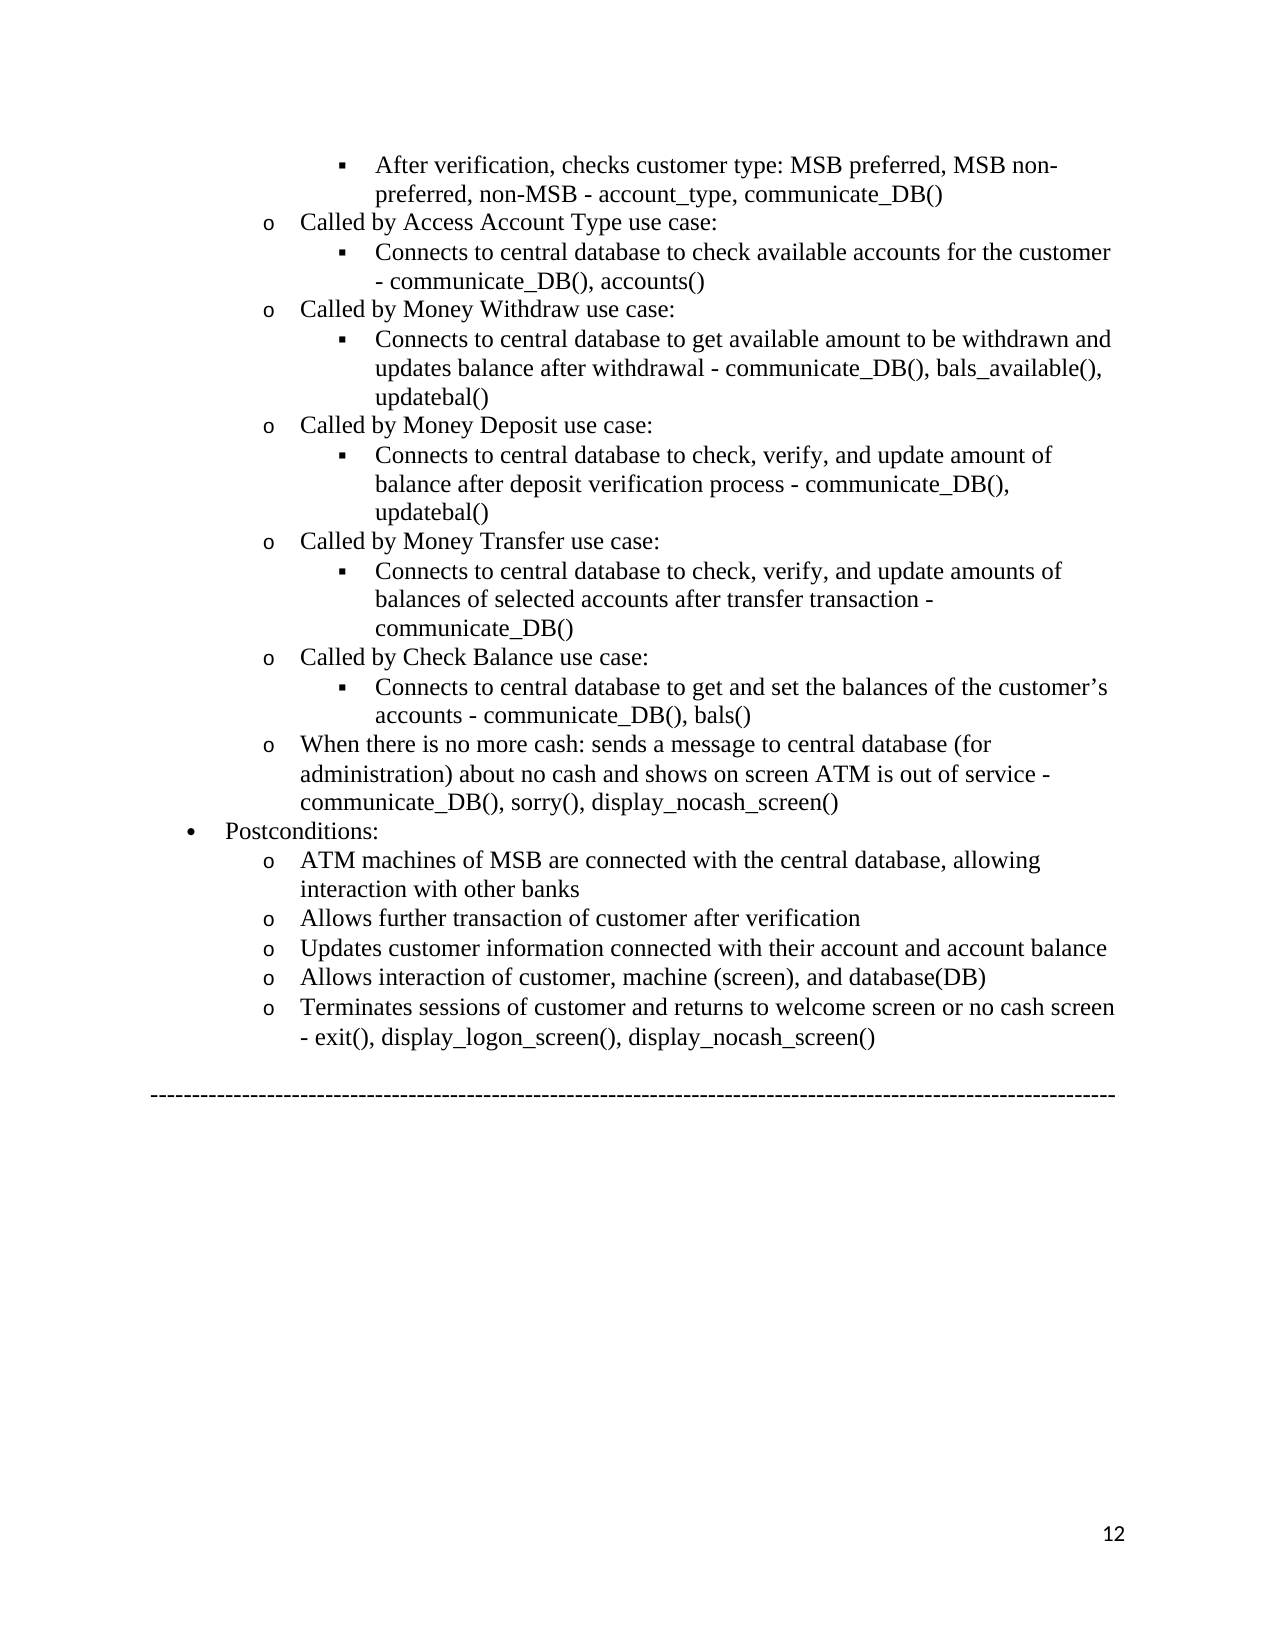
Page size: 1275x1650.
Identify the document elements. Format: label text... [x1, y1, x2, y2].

text -------------------------------------------------------------------------------------------------------------------- [150, 1050, 1125, 1222]
list Called by Check Balance use case: [262, 642, 1125, 672]
list Updates customer information connected with their account and account balance [262, 933, 1125, 962]
list Postconditions: [187, 816, 1125, 845]
list Terminates sessions of customer and returns to welcome screen or no cash screen - exit(), display_logon_screen(), display_nocash_screen() [262, 992, 1125, 1050]
list After verification, checks customer type: MSB preferred, MSB non-preferred, non-MSB - account_type, communicate_DB() [337, 150, 1125, 207]
list Connects to central database to check available accounts for the customer - communicate_DB(), accounts() [337, 237, 1125, 294]
list Called by Money Transfer use case: [262, 526, 1125, 556]
list Connects to central database to get available amount to be withdrawn and updates balance after withdrawal - communicate_DB(), bals_available(), updatebal() [337, 324, 1125, 410]
list When there is no more cash: sends a message to central database (for administration) about no cash and shows on screen ATM is out of service - communicate_DB(), sorry(), display_nocash_screen() [262, 729, 1125, 816]
list Called by Access Account Type use case: [262, 207, 1125, 237]
list Connects to central database to check, verify, and update amounts of balances of selected accounts after transfer transaction - communicate_DB() [337, 556, 1125, 642]
list Connects to central database to check, verify, and update amount of balance after deposit verification process - communicate_DB(), updatebal() [337, 440, 1125, 526]
list Connects to central database to get and set the balances of the customer’s accounts - communicate_DB(), bals() [337, 672, 1125, 729]
list ATM machines of MSB are connected with the central database, allowing interaction with other banks [262, 845, 1125, 903]
list Called by Money Withdraw use case: [262, 294, 1125, 324]
list Allows interaction of customer, machine (screen), and database(DB) [262, 962, 1125, 992]
list Allows further transaction of customer after verification [262, 903, 1125, 933]
list Called by Money Deposit use case: [262, 410, 1125, 440]
